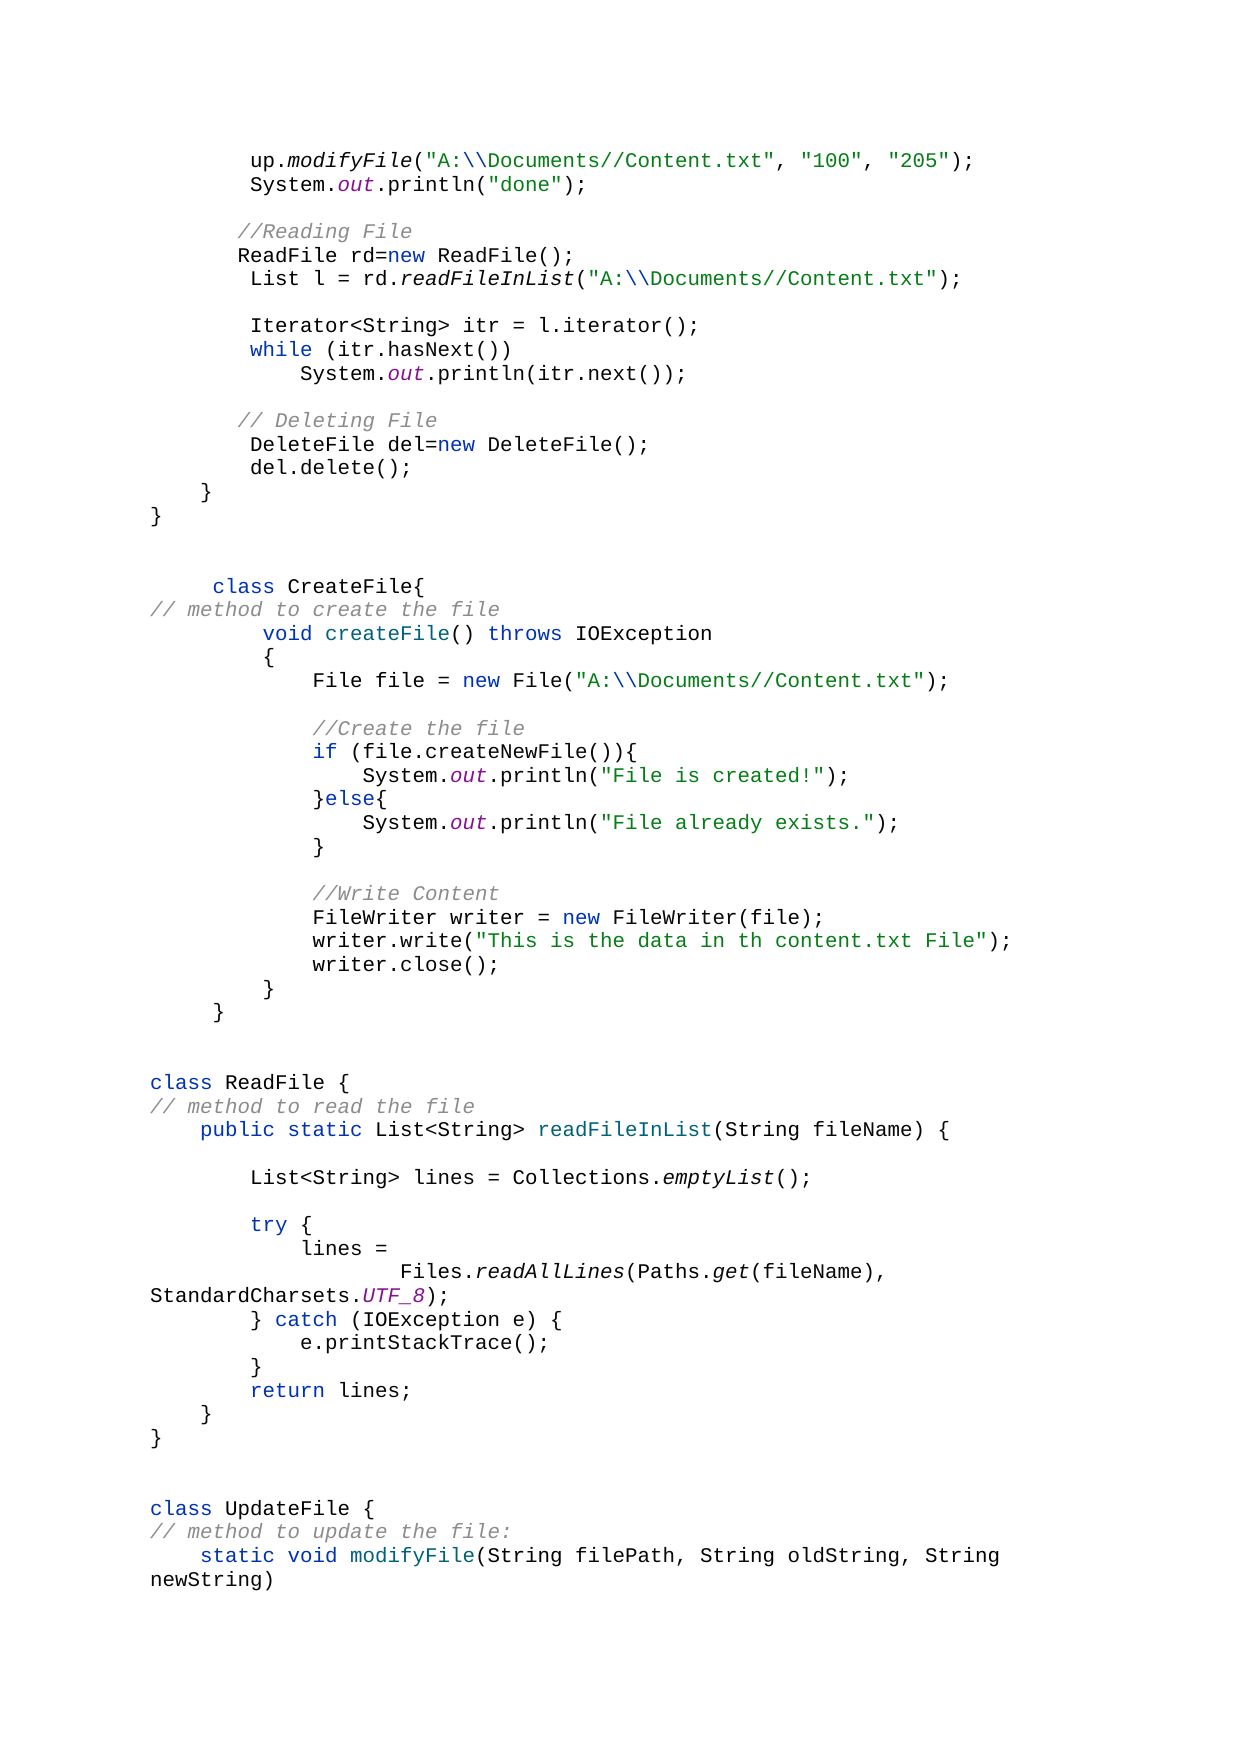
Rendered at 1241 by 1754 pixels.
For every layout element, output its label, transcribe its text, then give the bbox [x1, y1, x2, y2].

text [150, 1119, 1090, 1592]
text // method to create the file void createFile() throws IOException { File file = new File("A:\\Documents//Content.txt"); //Create the file if (file.createNewFile()){ System.out.println("File is created!"); }else{ System.out.println("File already exists."); } //Write Content FileWriter writer = new FileWriter(file); writer.write("This is the data in th content.txt File"); writer.close(); } } class ReadFile { // method to read the file [150, 599, 1090, 1119]
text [150, 150, 1090, 599]
